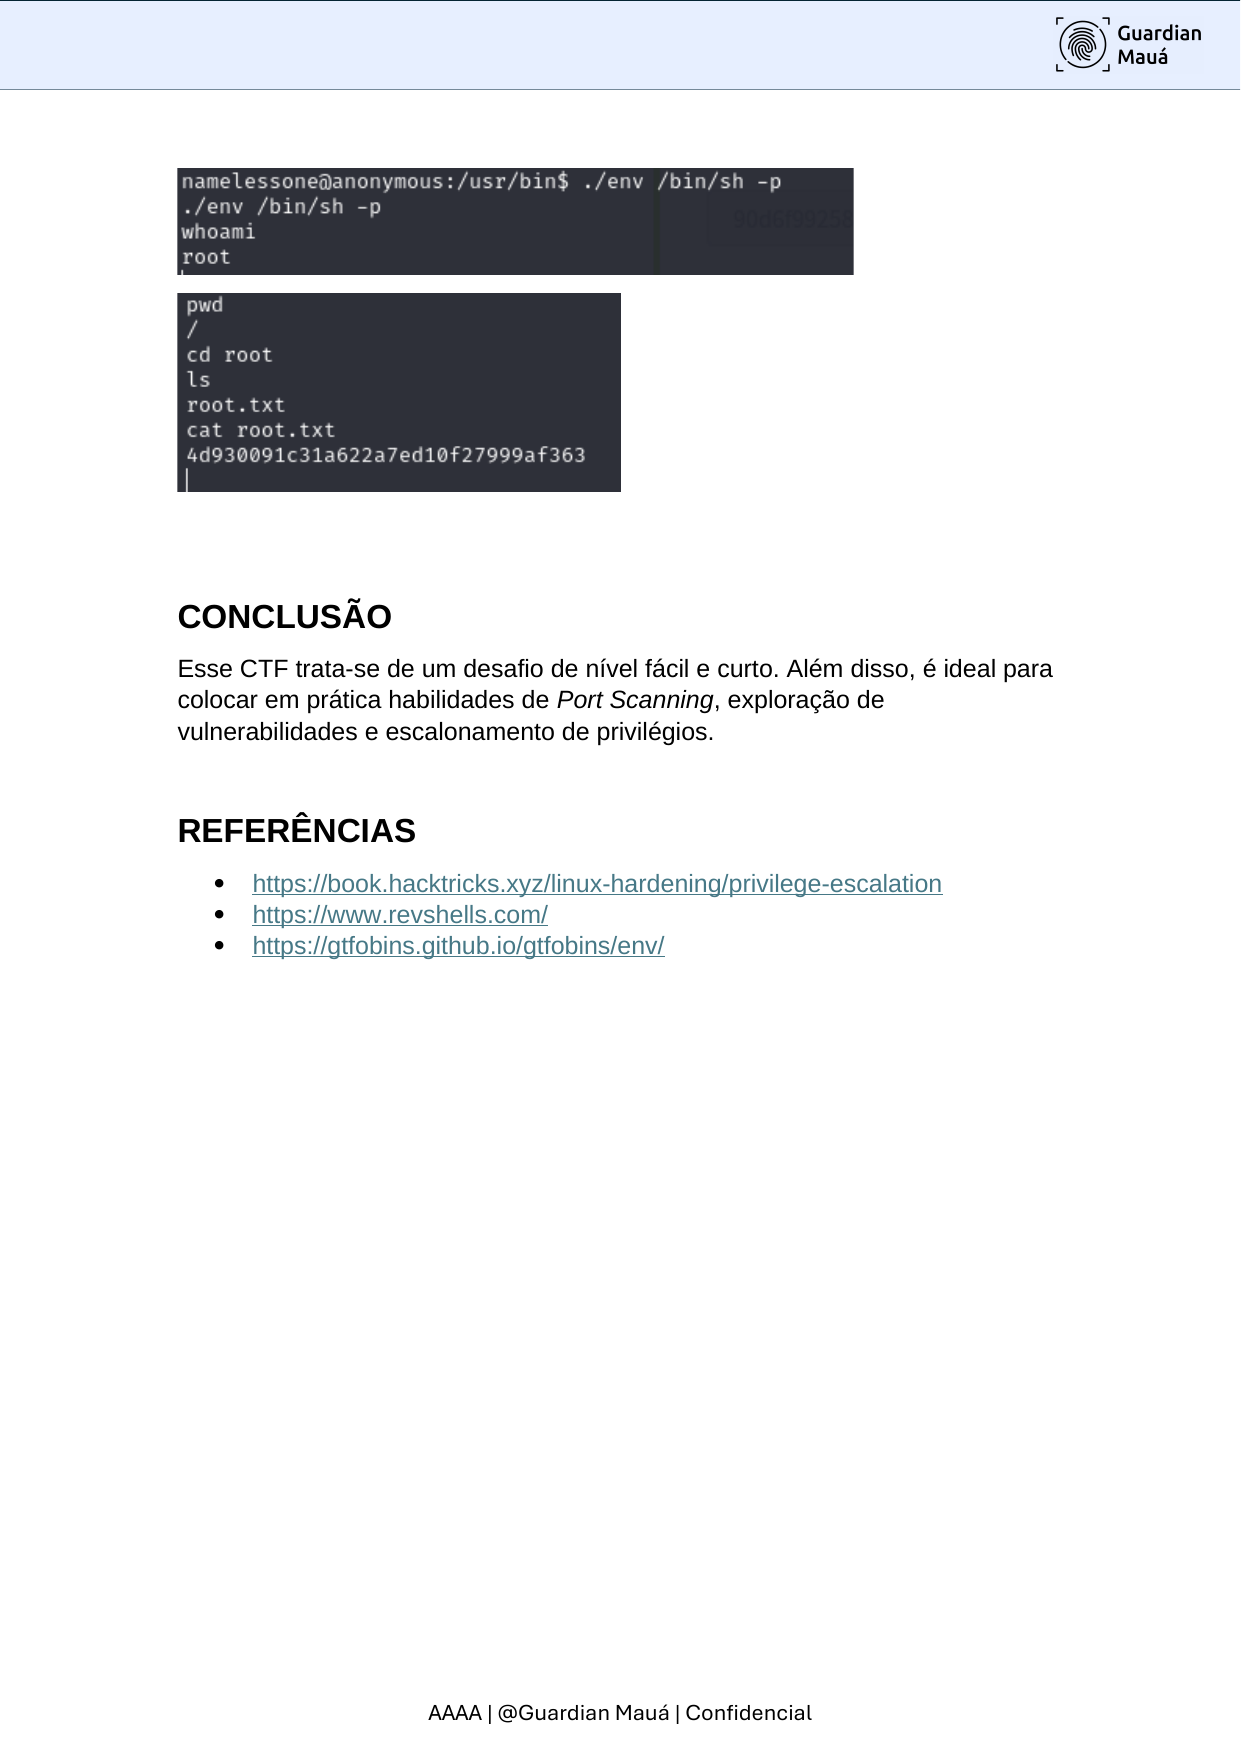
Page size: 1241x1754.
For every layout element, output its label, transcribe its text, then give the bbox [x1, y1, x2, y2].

list https://book.hacktricks.xyz/linux-hardening/privilege-escalation [215, 869, 1063, 898]
list https://gtfobins.github.io/gtfobins/env/ [215, 931, 1063, 960]
text Conclusão [177, 597, 1063, 635]
picture [0, 2, 1241, 90]
list https://www.revshells.com/ [215, 900, 1063, 929]
text Esse CTF trata-se de um desafio de nível fácil e curto. Além disso, é ideal para colocar em prática habilidades de Port Scanning, exploração de vulnerabilidades e escalonamento de privilégios. [177, 654, 1063, 745]
text Referências [177, 811, 1063, 849]
picture [177, 168, 854, 275]
picture [177, 293, 621, 492]
